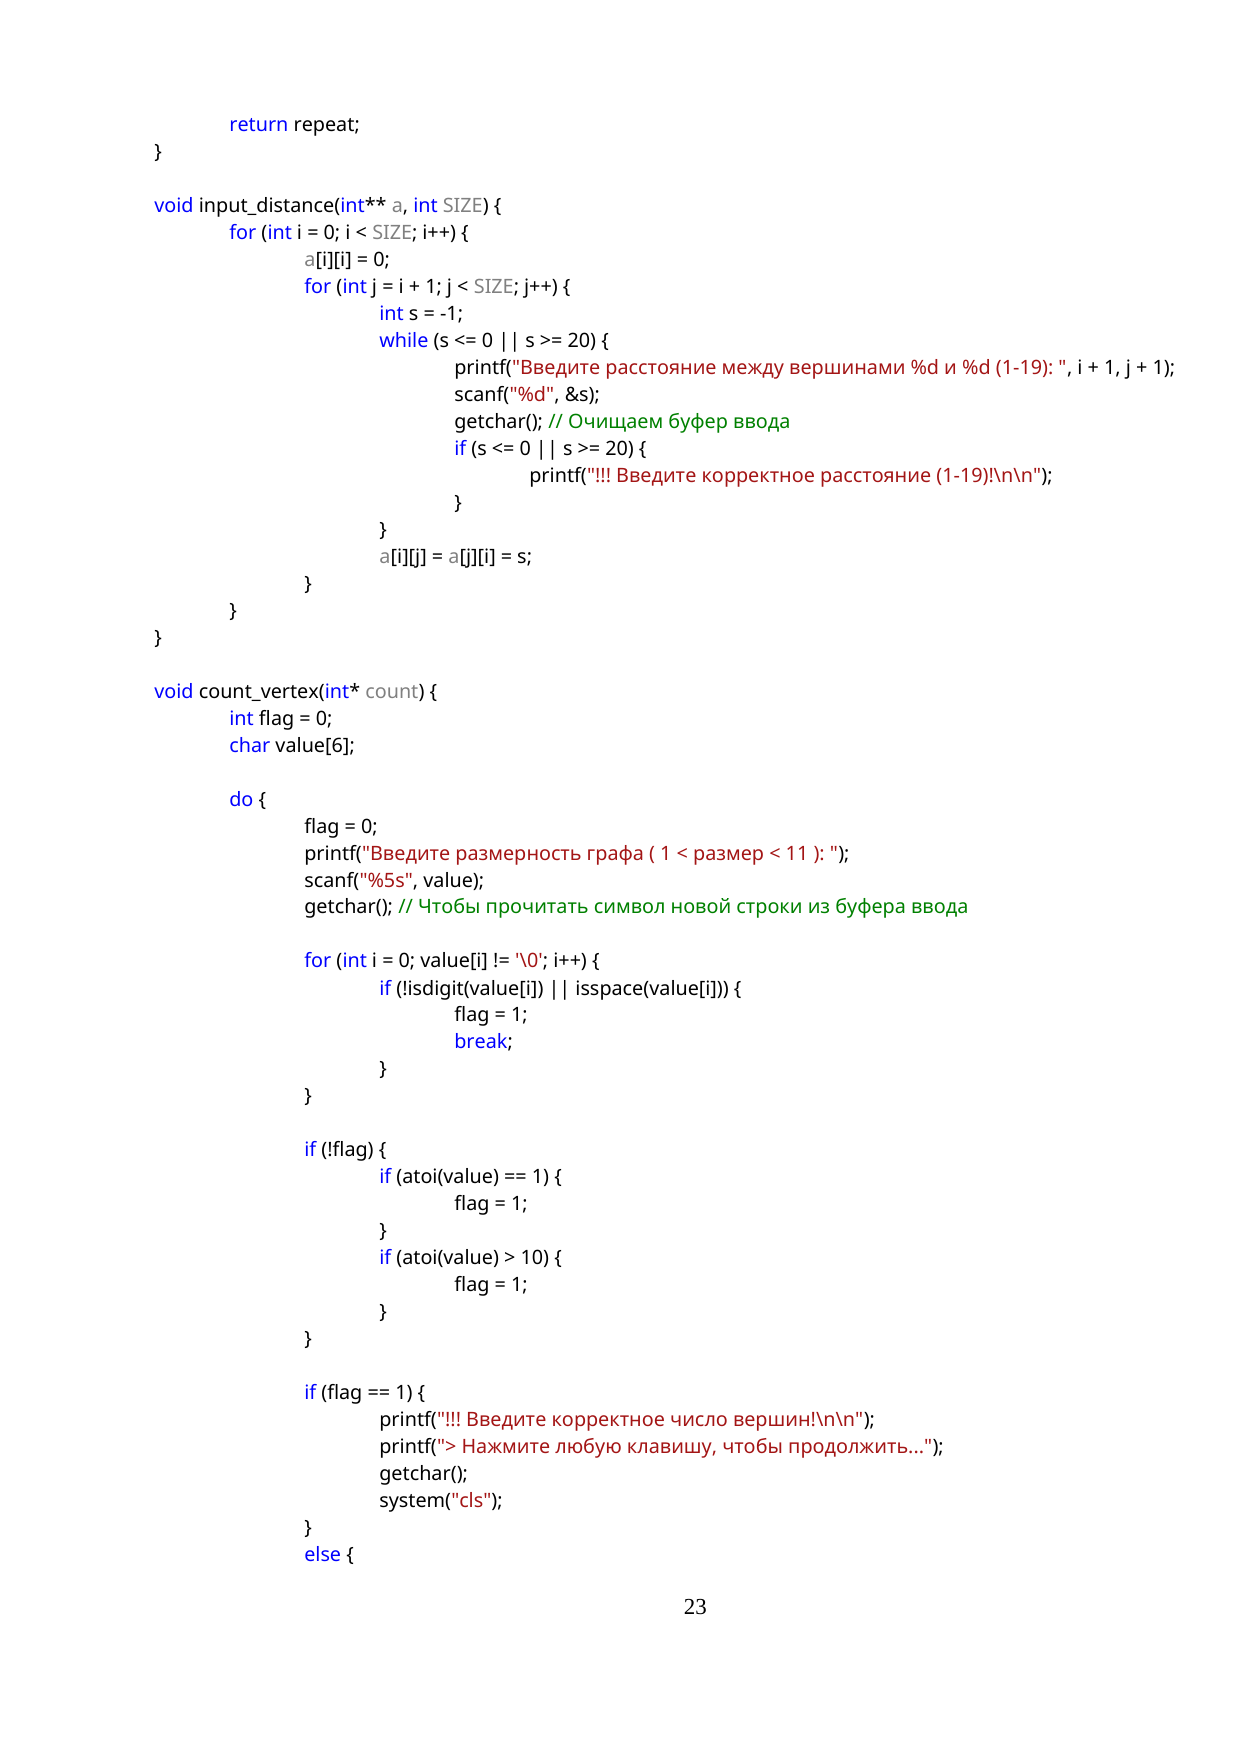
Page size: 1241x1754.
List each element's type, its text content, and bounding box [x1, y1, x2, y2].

text flag = 1; [154, 1189, 1236, 1217]
text system("cls"); [154, 1486, 1236, 1513]
text for (int i = 0; i < SIZE; i++) { [154, 218, 1236, 245]
text void count_vertex(int* count) { [154, 677, 1236, 704]
text } [154, 1055, 1236, 1082]
text do { [154, 785, 1236, 812]
text if (flag == 1) { [154, 1378, 1236, 1405]
text } [154, 569, 1236, 596]
text } [154, 1324, 1236, 1351]
text } [154, 1297, 1236, 1324]
text flag = 1; [154, 1271, 1236, 1297]
text flag = 0; [154, 812, 1236, 839]
text for (int i = 0; value[i] != '\0'; i++) { [154, 947, 1236, 974]
text scanf("%d", &s); [154, 380, 1236, 407]
text printf("> Нажмите любую клавишу, чтобы продолжить..."); [154, 1432, 1236, 1459]
text a[i][i] = 0; [154, 245, 1236, 272]
text } [154, 137, 1236, 164]
text } [154, 1513, 1236, 1540]
text char value[6]; [154, 731, 1236, 758]
text int s = -1; [154, 299, 1236, 326]
text if (!flag) { [154, 1136, 1236, 1163]
text flag = 1; [154, 1001, 1236, 1028]
text } [154, 1217, 1236, 1243]
text int flag = 0; [154, 704, 1236, 731]
text printf("!!! Введите корректное число вершин!\n\n"); [154, 1405, 1236, 1432]
text scanf("%5s", value); [154, 866, 1236, 893]
text if (atoi(value) > 10) { [154, 1243, 1236, 1271]
text for (int j = i + 1; j < SIZE; j++) { [154, 272, 1236, 299]
text void input_distance(int** a, int SIZE) { [154, 191, 1236, 218]
text } [154, 596, 1236, 623]
text a[i][j] = a[j][i] = s; [154, 542, 1236, 569]
text if (atoi(value) == 1) { [154, 1163, 1236, 1189]
text printf("!!! Введите корректное расстояние (1-19)!\n\n"); [154, 461, 1236, 488]
text } [154, 1082, 1236, 1109]
text getchar(); // Чтобы прочитать символ новой строки из буфера ввода [154, 893, 1236, 920]
text if (s <= 0 || s >= 20) { [154, 434, 1236, 461]
text if (!isdigit(value[i]) || isspace(value[i])) { [154, 974, 1236, 1001]
text getchar(); [154, 1459, 1236, 1486]
text } [154, 515, 1236, 542]
text } [154, 488, 1236, 515]
text } [154, 623, 1236, 650]
text printf("Введите размерность графа ( 1 < размер < 11 ): "); [154, 839, 1236, 866]
text getchar(); // Очищаем буфер ввода [154, 407, 1236, 434]
text else { [154, 1540, 1236, 1567]
text printf("Введите расстояние между вершинами %d и %d (1-19): ", i + 1, j + 1); [154, 353, 1236, 380]
text while (s <= 0 || s >= 20) { [154, 326, 1236, 353]
text break; [154, 1028, 1236, 1055]
text return repeat; [154, 110, 1236, 137]
